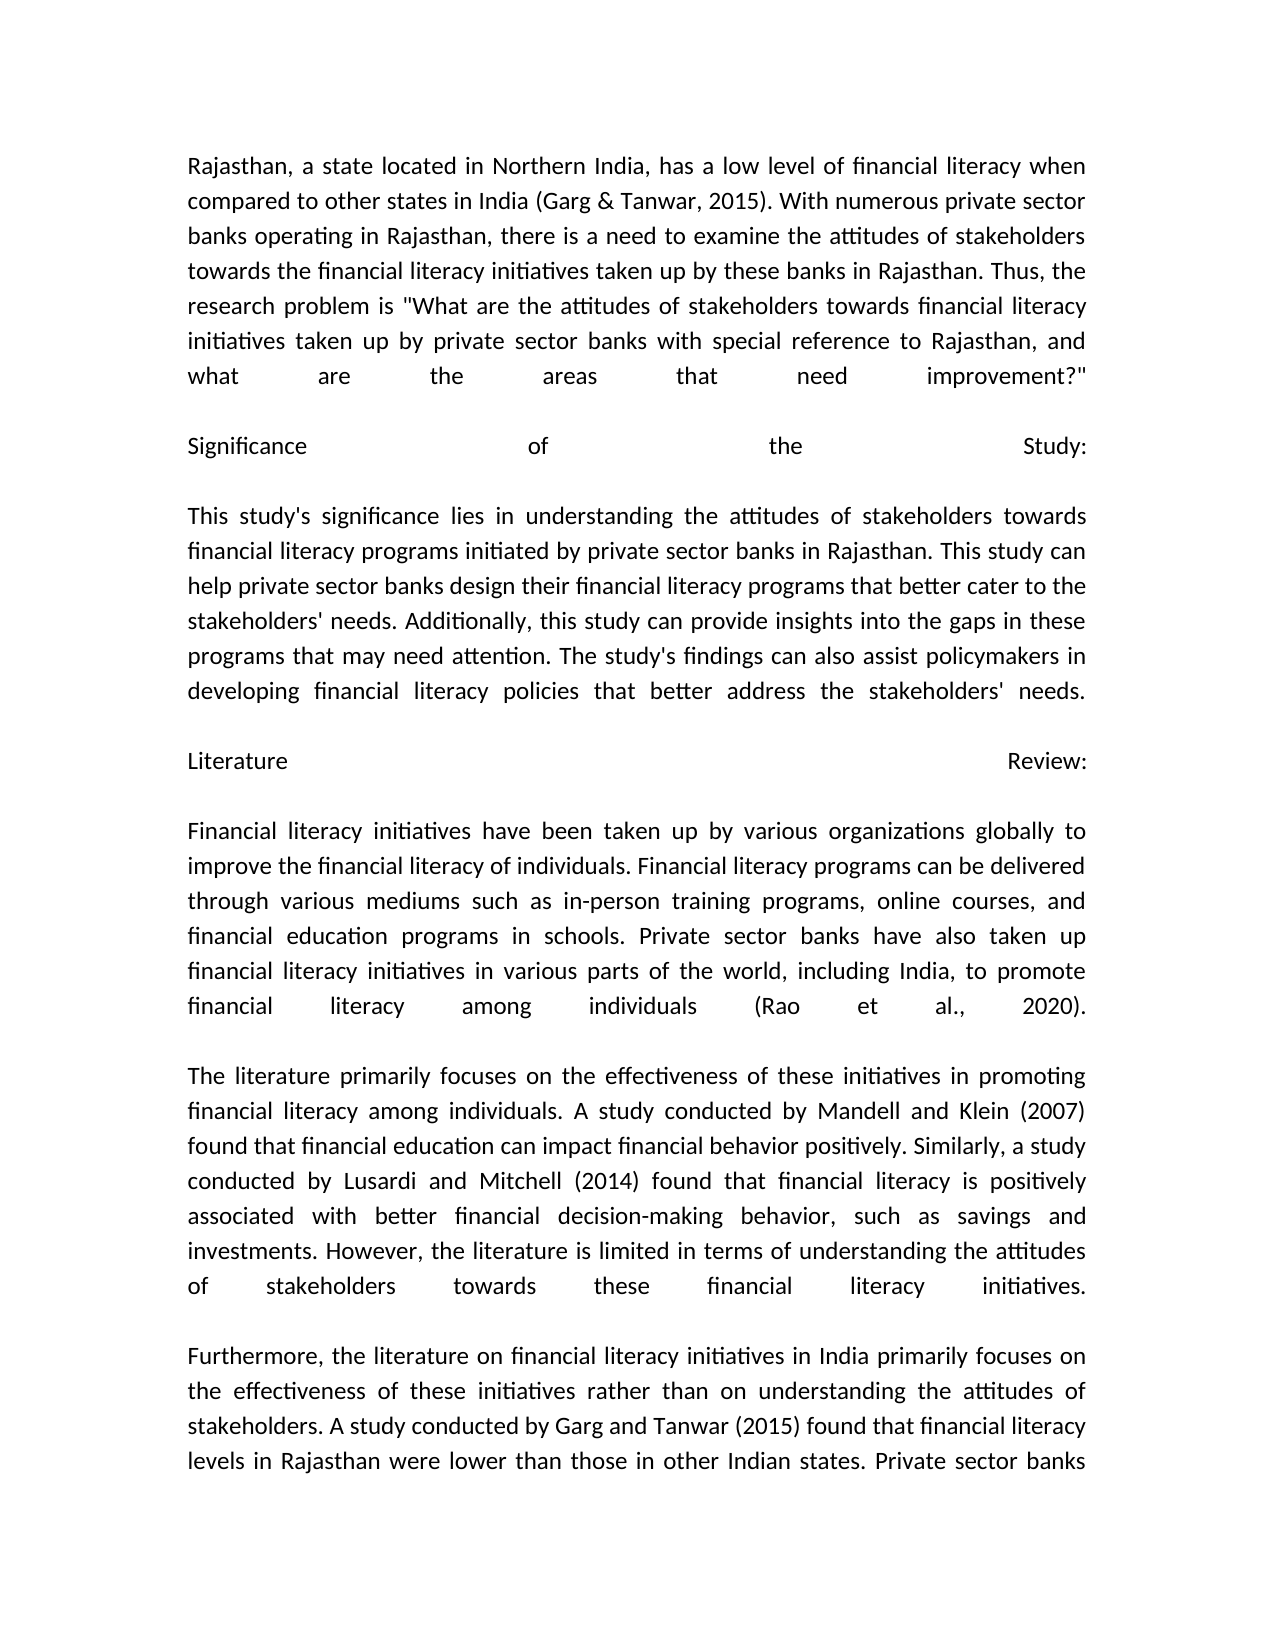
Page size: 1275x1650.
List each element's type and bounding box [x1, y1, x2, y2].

text [187, 150, 1087, 1476]
